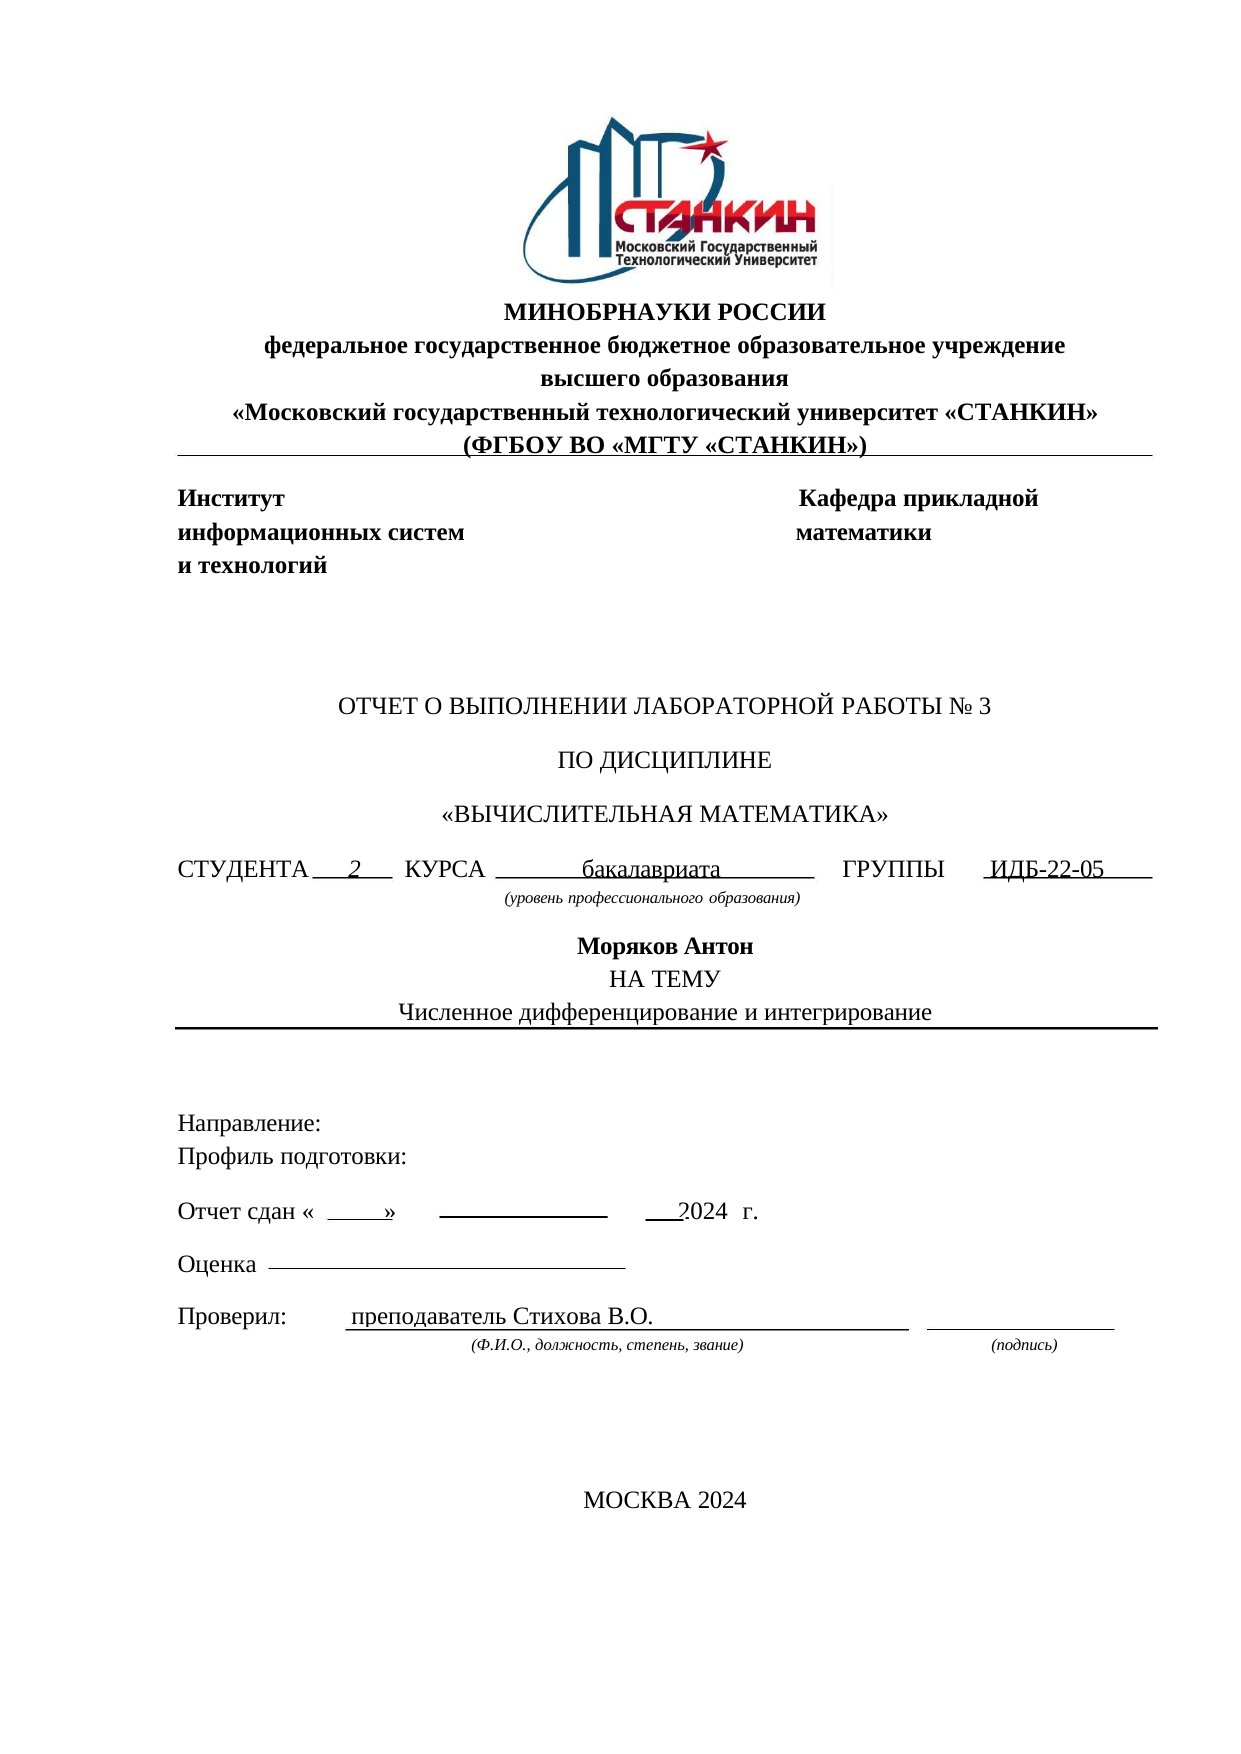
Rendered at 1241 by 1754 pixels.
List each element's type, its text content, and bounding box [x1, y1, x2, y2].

picture [517, 112, 835, 292]
text «Московский государственный технологический университет «СТАНКИН» (ФГБОУ ВО «МГТУ «СТАНКИН») [219, 397, 1111, 458]
text Профиль подготовки: [177, 1141, 1240, 1170]
text ОТЧЕТ О ВЫПОЛНЕНИИ ЛАБОРАТОРНОЙ РАБОТЫ № 3 [219, 691, 1111, 720]
subtitle Моряков Антон [220, 931, 1111, 960]
text «ВЫЧИСЛИТЕЛЬНАЯ МАТЕМАТИКА» [219, 799, 1111, 827]
picture [925, 1327, 1117, 1333]
text Численное дифференцирование и интегрирование [219, 997, 1111, 1025]
text (Ф.И.О., должность, степень, звание) (подпись) [471, 1334, 1240, 1354]
picture [172, 1025, 1160, 1030]
text СТУДЕНТА 2 КУРСА бакалавриата ГРУППЫ ИДБ-22-05 [177, 854, 1240, 882]
text НА ТЕМУ [219, 964, 1111, 993]
text ПО ДИСЦИПЛИНЕ [218, 745, 1111, 773]
picture [437, 1215, 608, 1220]
picture [643, 1217, 686, 1223]
text Проверил: преподаватель Стихова В.О. [177, 1303, 1240, 1330]
text федеральное государственное бюджетное образовательное учреждение высшего образования [218, 331, 1111, 392]
text Направление: [177, 1108, 1240, 1137]
text Отчет сдан « » 2024 г. Оценка [177, 1196, 764, 1278]
text МОСКВА 2024 [218, 1485, 1111, 1514]
picture [325, 1217, 395, 1223]
text Институт Кафедра прикладной [177, 483, 1240, 512]
picture [343, 1327, 911, 1335]
picture [266, 1266, 628, 1273]
text информационных систем математики и технологий [177, 517, 935, 578]
picture [175, 453, 1155, 460]
text (уровень профессионального образования) [121, 888, 1186, 907]
text МИНОБРНАУКИ РОССИИ [218, 297, 1111, 326]
